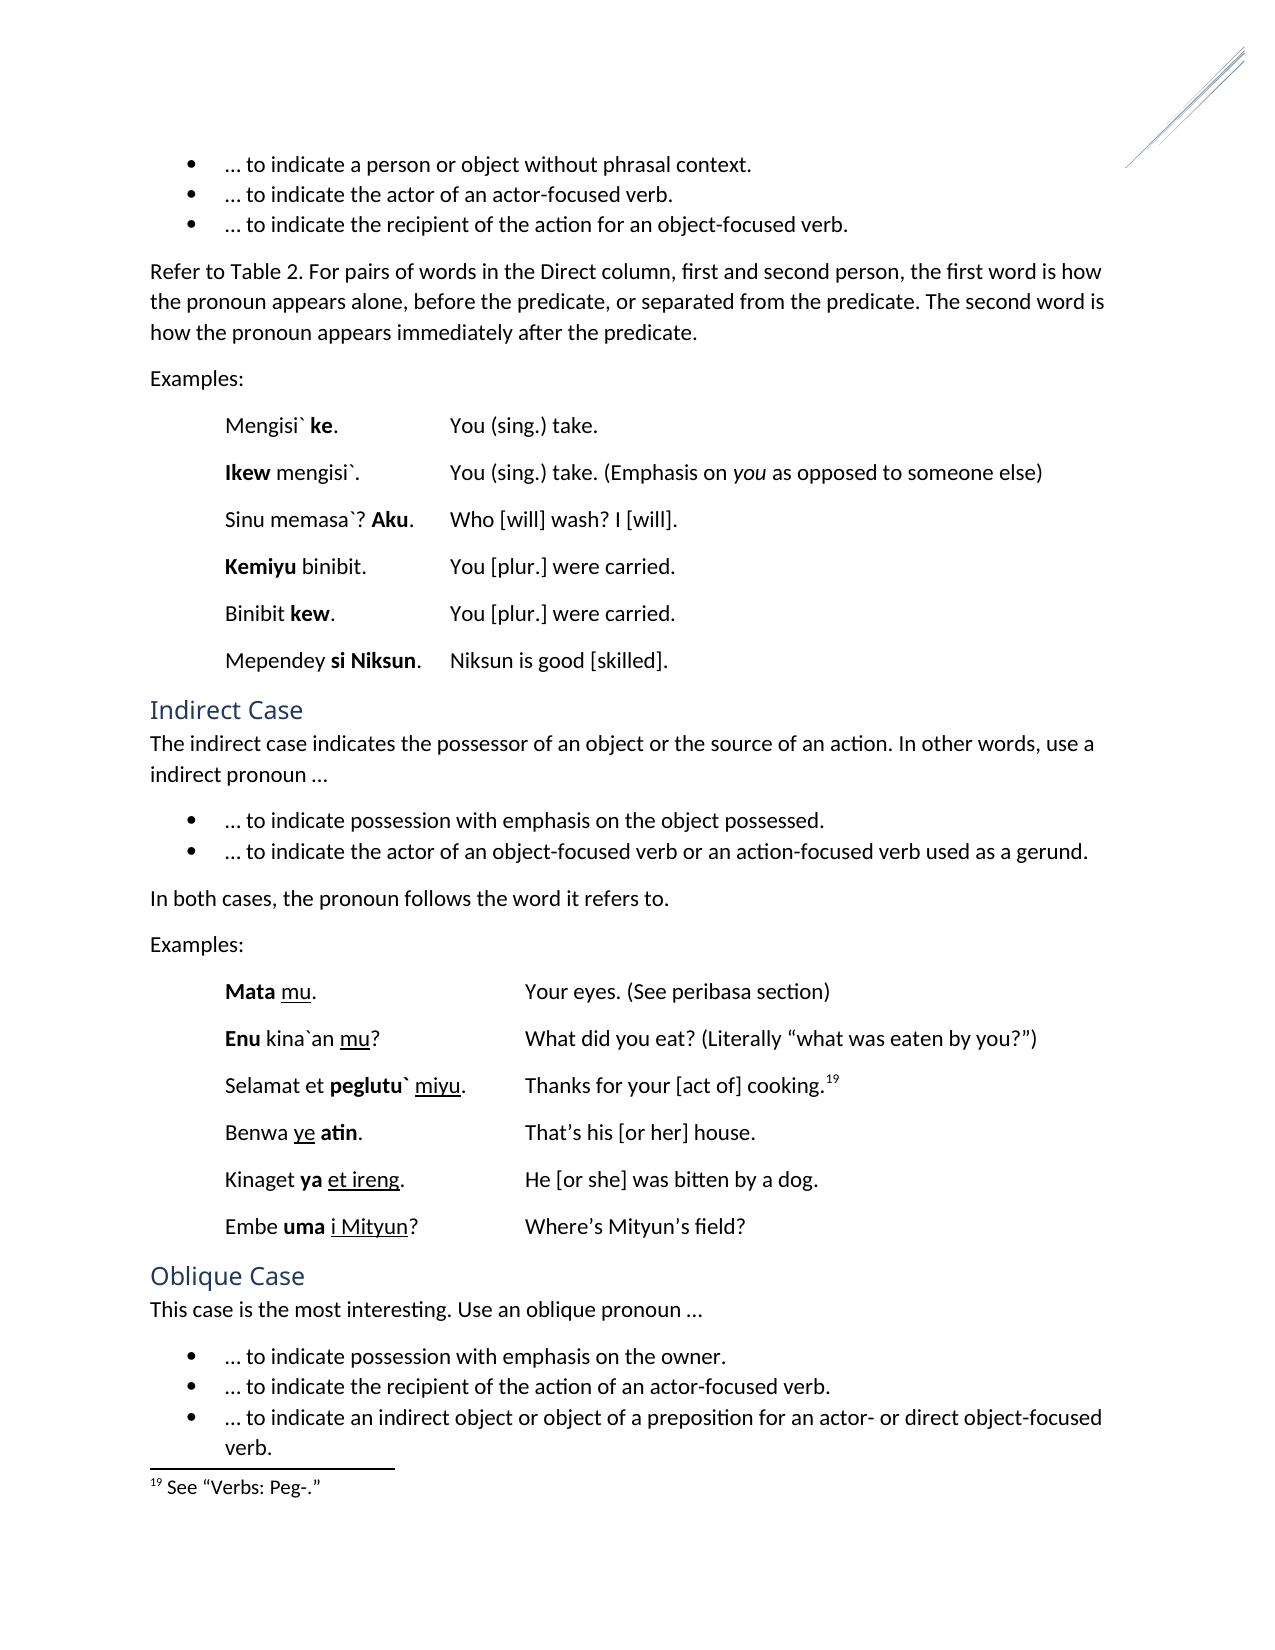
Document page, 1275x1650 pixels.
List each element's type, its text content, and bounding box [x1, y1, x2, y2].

text Selamat et peglutu` miyu. Thanks for your [act of] cooking. [150, 1071, 1125, 1099]
text Kinaget ya et ireng. He [or she] was bitten by a dog. [150, 1165, 1125, 1193]
text Sinu memasa`? Aku. Who [will] wash? I [will]. [150, 505, 1125, 533]
list … to indicate the actor of an actor-focused verb. [187, 180, 1125, 208]
list … to indicate possession with emphasis on the owner. [187, 1342, 1125, 1370]
subtitle Oblique Case [150, 1259, 1125, 1293]
text Binibit kew. You [plur.] were carried. [150, 599, 1125, 627]
text Mengisi` ke. You (sing.) take. [150, 411, 1125, 439]
list … to indicate a person or object without phrasal context. [187, 150, 1125, 178]
text The indirect case indicates the possessor of an object or the source of an action. In other words, use a indirect pronoun … [150, 729, 1125, 788]
text Kemiyu binibit. You [plur.] were carried. [150, 552, 1125, 580]
list … to indicate the recipient of the action of an actor-focused verb. [187, 1372, 1125, 1401]
list … to indicate the actor of an object-focused verb or an action-focused verb used as a gerund. [187, 837, 1125, 865]
text In both cases, the pronoun follows the word it refers to. [150, 884, 1125, 912]
text Mependey si Niksun. Niksun is good [skilled]. [150, 646, 1125, 674]
text Embe uma i Mityun? Where’s Mityun’s field? [150, 1212, 1125, 1240]
text Examples: [150, 364, 1125, 393]
text Mata mu. Your eyes. (See peribasa section) [150, 977, 1125, 1005]
subtitle Indirect Case [150, 693, 1125, 727]
list … to indicate the recipient of the action for an object-focused verb. [187, 210, 1125, 238]
text Ikew mengisi`. You (sing.) take. (Emphasis on you as opposed to someone else) [150, 458, 1125, 486]
text This case is the most interesting. Use an oblique pronoun … [150, 1295, 1125, 1323]
text Refer to Table 2. For pairs of words in the Direct column, first and second person, the first word is how the pronoun appears alone, before the predicate, or separated from the predicate. The second word is how the pronoun appears immediately after the predicate. [150, 257, 1125, 346]
text Benwa ye atin. That’s his [or her] house. [150, 1118, 1125, 1146]
list … to indicate an indirect object or object of a preposition for an actor- or direct object-focused verb. [187, 1403, 1125, 1461]
list … to indicate possession with emphasis on the object possessed. [187, 807, 1125, 834]
text Enu kina`an mu? What did you eat? (Literally “what was eaten by you?”) [150, 1024, 1125, 1052]
text Examples: [150, 931, 1125, 958]
